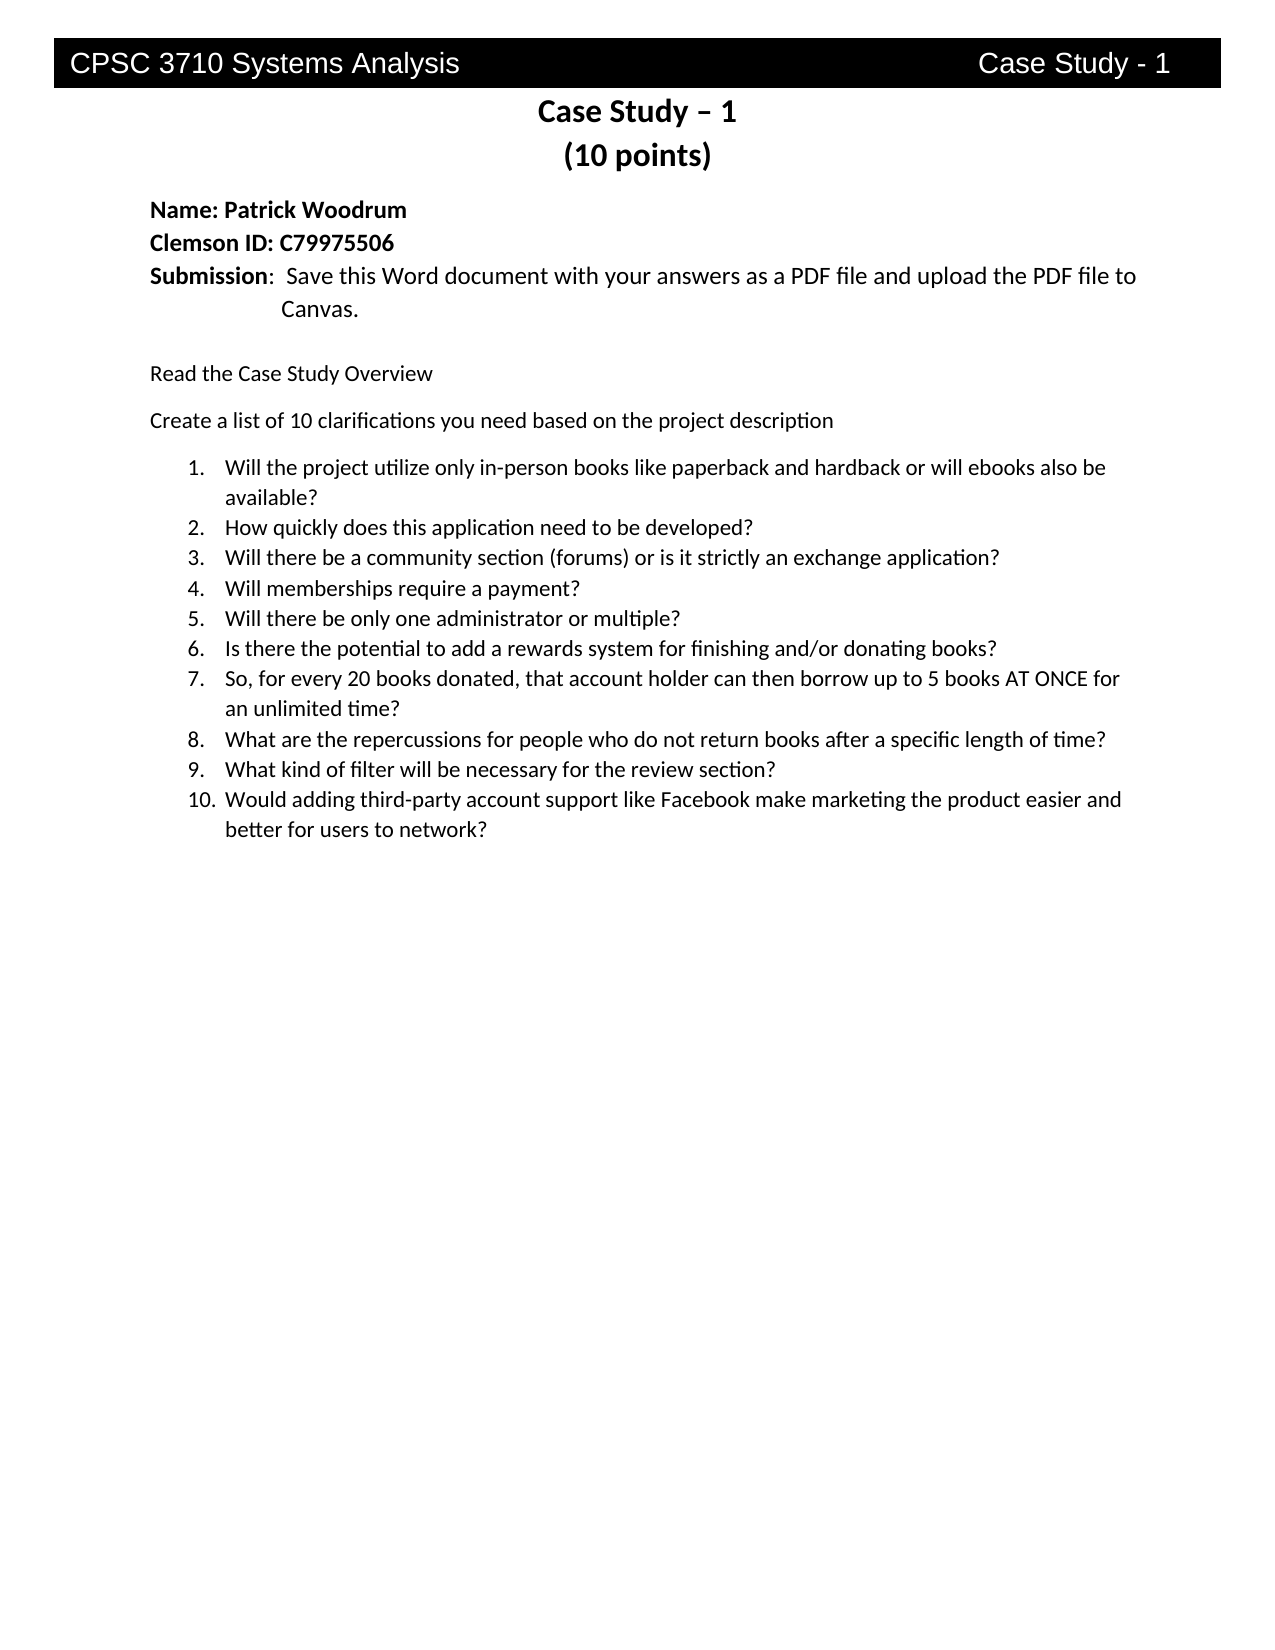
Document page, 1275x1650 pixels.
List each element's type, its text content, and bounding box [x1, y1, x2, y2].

list Will memberships require a payment? [187, 574, 1125, 602]
text Clemson ID: C79975506 [150, 227, 1153, 258]
list So, for every 20 books donated, that account holder can then borrow up to 5 books AT ONCE for an unlimited time? [187, 664, 1125, 723]
text Name: Patrick Woodrum [150, 194, 1153, 225]
text Read the Case Study Overview [150, 359, 1125, 387]
text Submission: Save this Word document with your answers as a PDF file and upload the PDF file to Canvas. [150, 260, 1153, 324]
list What kind of filter will be necessary for the review section? [187, 755, 1125, 783]
list Is there the potential to add a rewards system for finishing and/or donating books? [187, 634, 1125, 662]
list What are the repercussions for people who do not return books after a specific length of time? [187, 725, 1125, 753]
text Case Study – 1 (10 points) [150, 90, 1125, 175]
text Create a list of 10 clarifications you need based on the project description [150, 406, 1125, 434]
list Would adding third-party account support like Facebook make marketing the product easier and better for users to network? [187, 785, 1125, 843]
list How quickly does this application need to be developed? [187, 513, 1125, 541]
list Will there be only one administrator or multiple? [187, 604, 1125, 632]
list Will there be a community section (forums) or is it strictly an exchange application? [187, 543, 1125, 572]
list Will the project utilize only in-person books like paperback and hardback or will ebooks also be available? [187, 453, 1125, 511]
